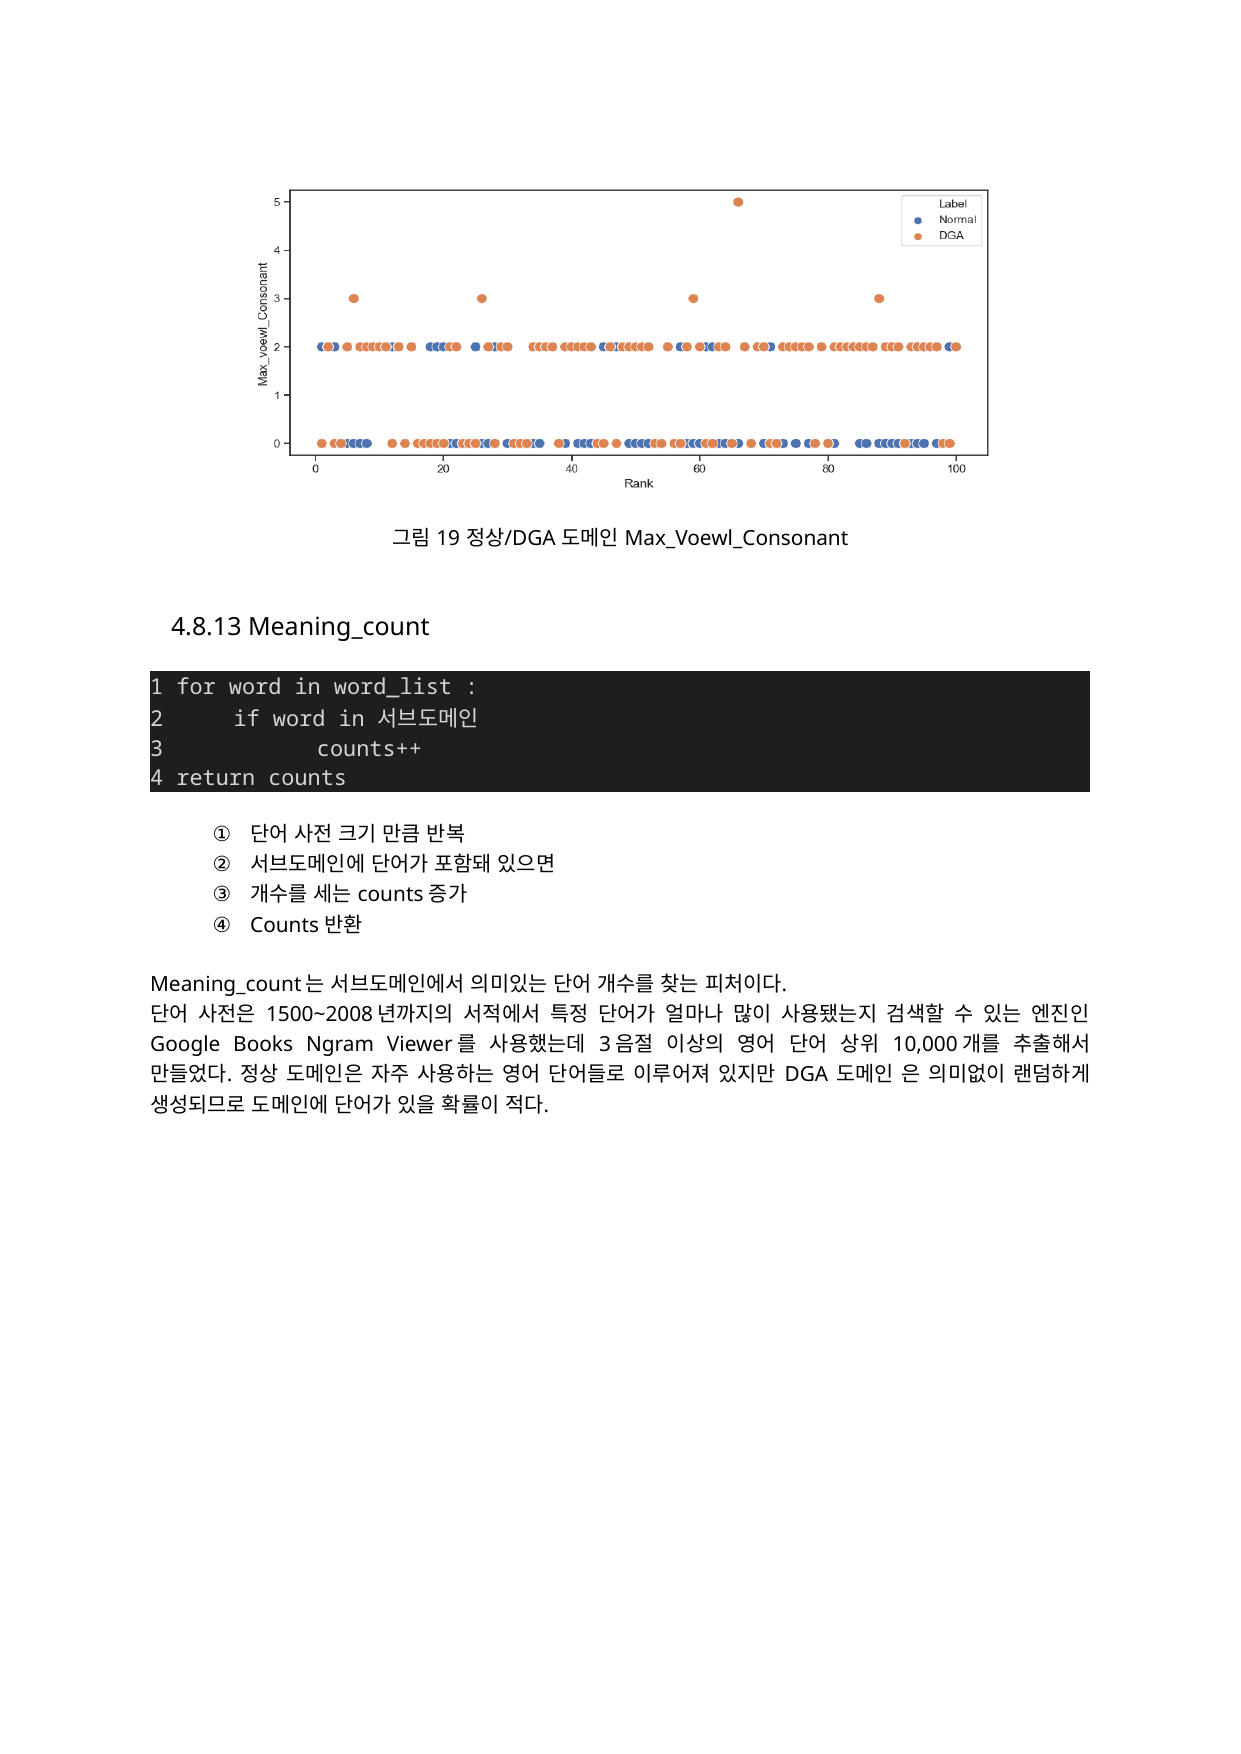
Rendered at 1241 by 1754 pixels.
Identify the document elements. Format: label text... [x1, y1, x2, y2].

list Counts 반환 [212, 908, 1090, 938]
subtitle 4.8.13 Meaning_count [171, 608, 1090, 642]
list 개수를 세는 counts 증가 [212, 878, 1090, 908]
text 1 for word in word_list : 2 if word in 서브도메인 3 counts++ 4 return counts [150, 671, 1090, 792]
text 그림 19 정상/DGA 도메인 Max_Voewl_Consonant [150, 521, 1090, 552]
text Meaning_count는 서브도메인에서 의미있는 단어 개수를 찾는 피처이다. [150, 967, 1090, 997]
picture [228, 177, 1012, 493]
list 서브도메인에 단어가 포함돼 있으면 [212, 847, 1090, 878]
text 단어 사전은 1500~2008년까지의 서적에서 특정 단어가 얼마나 많이 사용됐는지 검색할 수 있는 엔진인 Google Books Ngram Viewer를 사용했는데 3음절 이상의 영어 단어 상위 10,000개를 추출해서 만들었다. 정상 도메인은 자주 사용하는 영어 단어들로 이루어져 있지만 DGA 도메인 은 의미없이 랜덤하게 생성되므로 도메인에 단어가 있을 확률이 적다. [150, 997, 1090, 1118]
list 단어 사전 크기 만큼 반복 [212, 817, 1090, 847]
